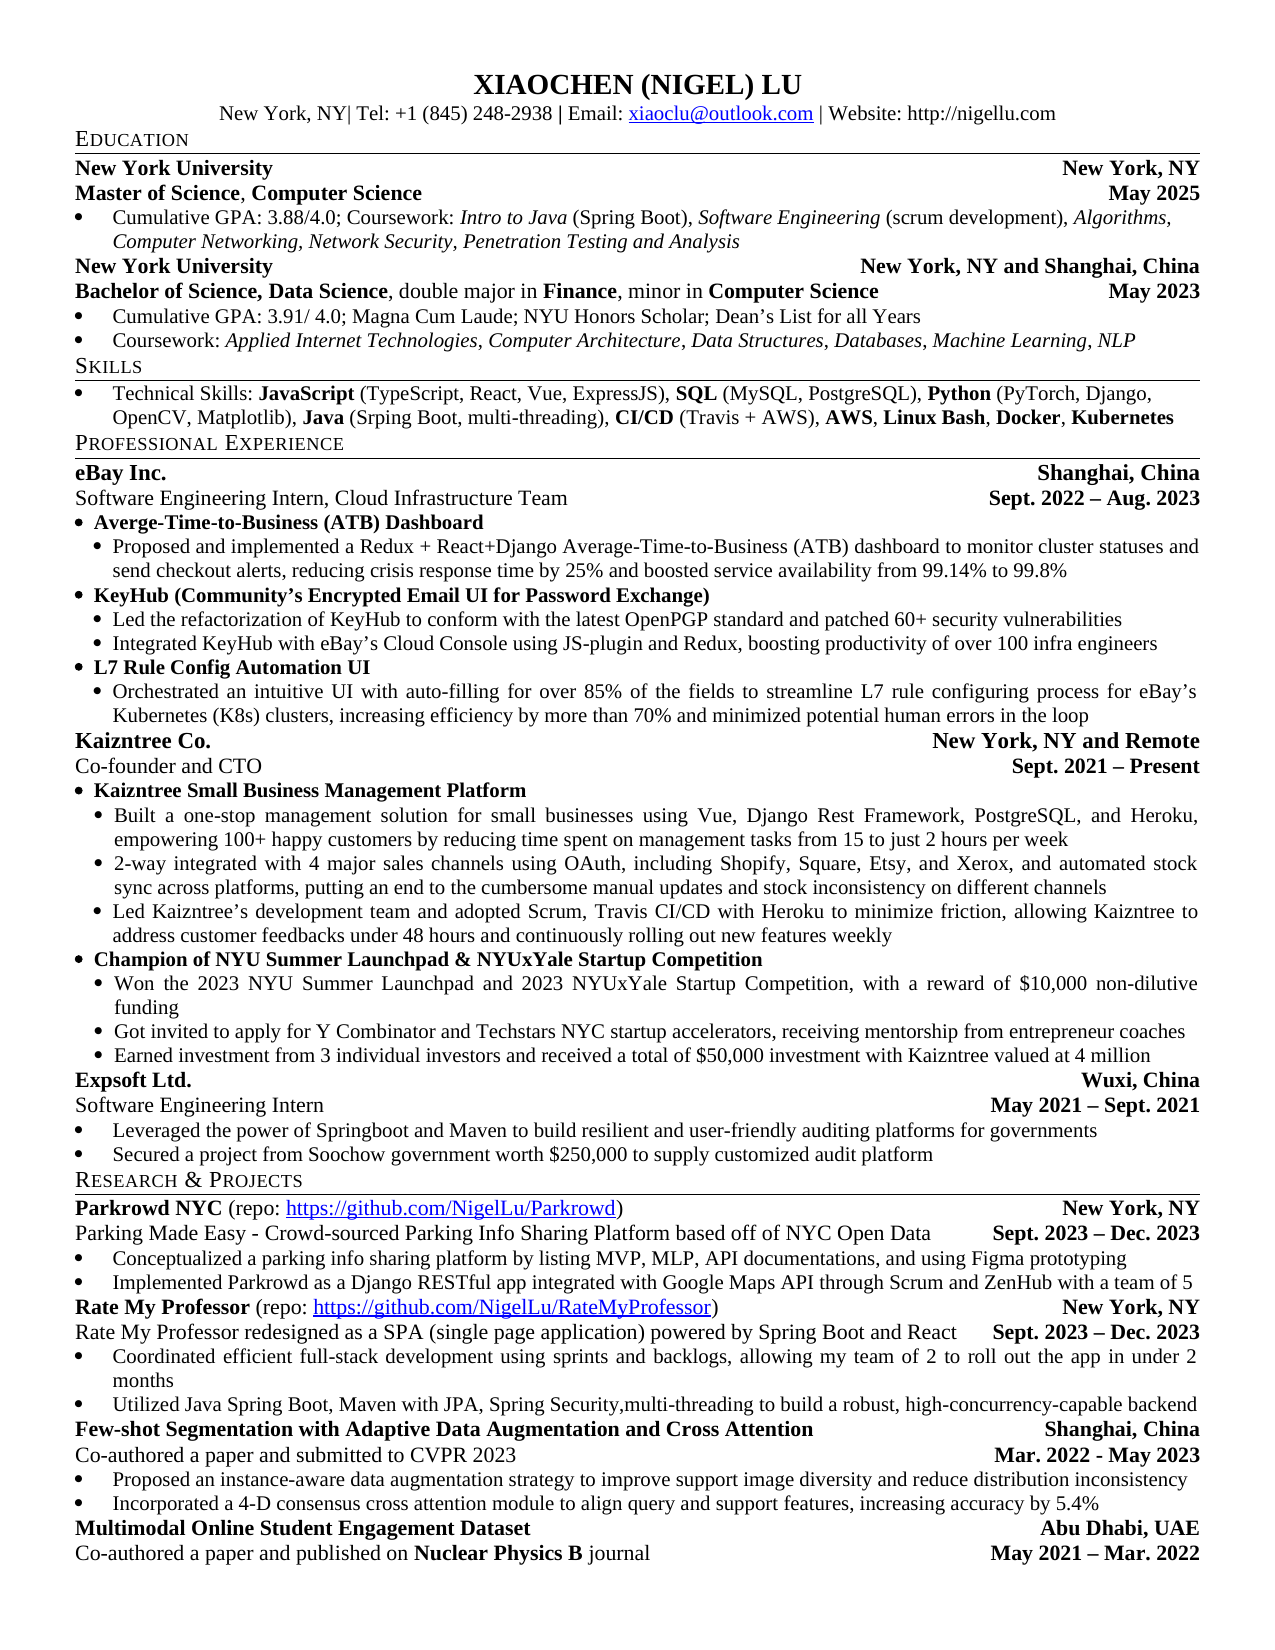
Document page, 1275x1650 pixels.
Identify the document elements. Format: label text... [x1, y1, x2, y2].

text XIAOCHEN (NIGEL) LU [75, 67, 1200, 101]
text Few-shot Segmentation with Adaptive Data Augmentation and Cross Attention Shanghai, China [75, 1416, 1200, 1442]
text Kaizntree Co. New York, NY and Remote [75, 727, 1200, 753]
list 2-way integrated with 4 major sales channels using OAuth, including Shopify, Square, Etsy, and Xerox, and automated stock sync across platforms, putting an end to the cumbersome manual updates and stock inconsistency on different channels [94, 851, 1200, 899]
text Co-authored a paper and published on Nuclear Physics B journal May 2021 – Mar. 2022 [75, 1540, 1200, 1565]
text Software Engineering Intern May 2021 – Sept. 2021 [75, 1092, 1200, 1118]
text Bachelor of Science, Data Science, double major in Finance, minor in Computer Science [75, 278, 1200, 303]
text Master of Science, Computer Science May 2025 [75, 180, 1200, 205]
list Champion of NYU Summer Launchpad & NYUxYale Startup Competition [75, 947, 1200, 971]
list Got invited to apply for Y Combinator and Techstars NYC startup accelerators, receiving mentorship from entrepreneur coaches [94, 1019, 1200, 1043]
text Rate My Professor redesigned as a SPA (single page application) powered by Spring Boot and React Sept. 2023 – Dec. 2023 [75, 1319, 1200, 1344]
list Kaizntree Small Business Management Platform [75, 778, 1200, 802]
list Implemented Parkrowd as a Django RESTful app integrated with Google Maps API through Scrum and ZenHub with a team of 5 [75, 1270, 1200, 1294]
list Integrated KeyHub with eBay’s Cloud Console using JS-plugin and Redux, boosting productivity of over 100 infra engineers [94, 631, 1200, 655]
text Parking Made Easy - Crowd-sourced Parking Info Sharing Platform based off of NYC Open Data Sept. 2023 – Dec. 2023 [75, 1220, 1200, 1246]
text Expsoft Ltd. Wuxi, China [75, 1067, 1200, 1092]
list Coursework: Applied Internet Technologies, Computer Architecture, Data Structures, Databases, Machine Learning, NLP [75, 328, 1200, 352]
list Led the refactorization of KeyHub to conform with the latest OpenPGP standard and patched 60+ security vulnerabilities [94, 607, 1200, 631]
text Co-founder and CTO Sept. 2021 – Present [75, 753, 1200, 778]
list Secured a project from Soochow government worth $250,000 to supply customized audit platform [75, 1142, 1200, 1166]
list Proposed an instance-aware data augmentation strategy to improve support image diversity and reduce distribution inconsistency [75, 1467, 1200, 1491]
list Coordinated efficient full-stack development using sprints and backlogs, allowing my team of 2 to roll out the app in under 2 months [75, 1344, 1200, 1392]
text New York University New York, NY [75, 154, 1200, 180]
text eBay Inc. Shanghai, China [75, 459, 1200, 485]
list Earned investment from 3 individual investors and received a total of $50,000 investment with Kaizntree valued at 4 million [94, 1043, 1200, 1067]
list Won the 2023 NYU Summer Launchpad and 2023 NYUxYale Startup Competition, with a reward of $10,000 non-dilutive funding [94, 971, 1200, 1019]
list Averge-Time-to-Business (ATB) Dashboard [75, 510, 1200, 534]
list Cumulative GPA: 3.88/4.0; Coursework: Intro to Java (Spring Boot), Software Engineering (scrum development), Algorithms, Computer Networking, Network Security, Penetration Testing and Analysis [75, 205, 1200, 253]
list Proposed and implemented a Redux + React+Django Average-Time-to-Business (ATB) dashboard to monitor cluster statuses and send checkout alerts, reducing crisis response time by 25% and boosted service availability from 99.14% to 99.8% [94, 534, 1200, 582]
text Parkrowd NYC (repo: https://github.com/NigelLu/Parkrowd) New York, NY [75, 1195, 1200, 1220]
text Skills [75, 352, 1200, 380]
list Cumulative GPA: 3.91/ 4.0; Magna Cum Laude; NYU Honors Scholar; Dean’s List for all Years [75, 303, 1200, 328]
list Built a one-stop management solution for small businesses using Vue, Django Rest Framework, PostgreSQL, and Heroku, empowering 100+ happy customers by reducing time spent on management tasks from 15 to just 2 hours per week [94, 802, 1200, 851]
text Rate My Professor (repo: https://github.com/NigelLu/RateMyProfessor) New York, NY [75, 1294, 1200, 1319]
text Professional Experience [75, 429, 1200, 458]
text Education [75, 125, 1200, 153]
list Utilized Java Spring Boot, Maven with JPA, Spring Security,multi-threading to build a robust, high-concurrency-capable backend [75, 1392, 1200, 1416]
text Co-authored a paper and submitted to CVPR 2023 Mar. 2022 - May 2023 [75, 1442, 1200, 1467]
list Conceptualized a parking info sharing platform by listing MVP, MLP, API documentations, and using Figma prototyping [75, 1246, 1200, 1270]
list KeyHub (Community’s Encrypted Email UI for Password Exchange) [75, 582, 1200, 607]
list Incorporated a 4-D consensus cross attention module to align query and support features, increasing accuracy by 5.4% [75, 1491, 1200, 1515]
list Orchestrated an intuitive UI with auto-filling for over 85% of the fields to streamline L7 rule configuring process for eBay’s Kubernetes (K8s) clusters, increasing efficiency by more than 70% and minimized potential human errors in the loop [94, 679, 1200, 727]
list Technical Skills: JavaScript (TypeScript, React, Vue, ExpressJS), SQL (MySQL, PostgreSQL), Python (PyTorch, Django, OpenCV, Matplotlib), Java (Srping Boot, multi-threading), CI/CD (Travis + AWS), AWS, Linux Bash, Docker, Kubernetes [75, 381, 1200, 429]
list Leveraged the power of Springboot and Maven to build resilient and user-friendly auditing platforms for governments [75, 1118, 1200, 1142]
text Software Engineering Intern, Cloud Infrastructure Team Sept. 2022 – Aug. 2023 [75, 485, 1200, 510]
list L7 Rule Config Automation UI [75, 655, 1200, 679]
text Multimodal Online Student Engagement Dataset Abu Dhabi, UAE [75, 1515, 1200, 1540]
text Research & Projects [75, 1166, 1200, 1194]
text New York, NY| Tel: +1 (845) 248-2938 | Email: xiaoclu@outlook.com | Website: http://nigellu.com [75, 101, 1200, 125]
text New York University New York, NY and Shanghai, China [75, 253, 1200, 278]
list Led Kaizntree’s development team and adopted Scrum, Travis CI/CD with Heroku to minimize friction, allowing Kaizntree to address customer feedbacks under 48 hours and continuously rolling out new features weekly [94, 899, 1200, 947]
